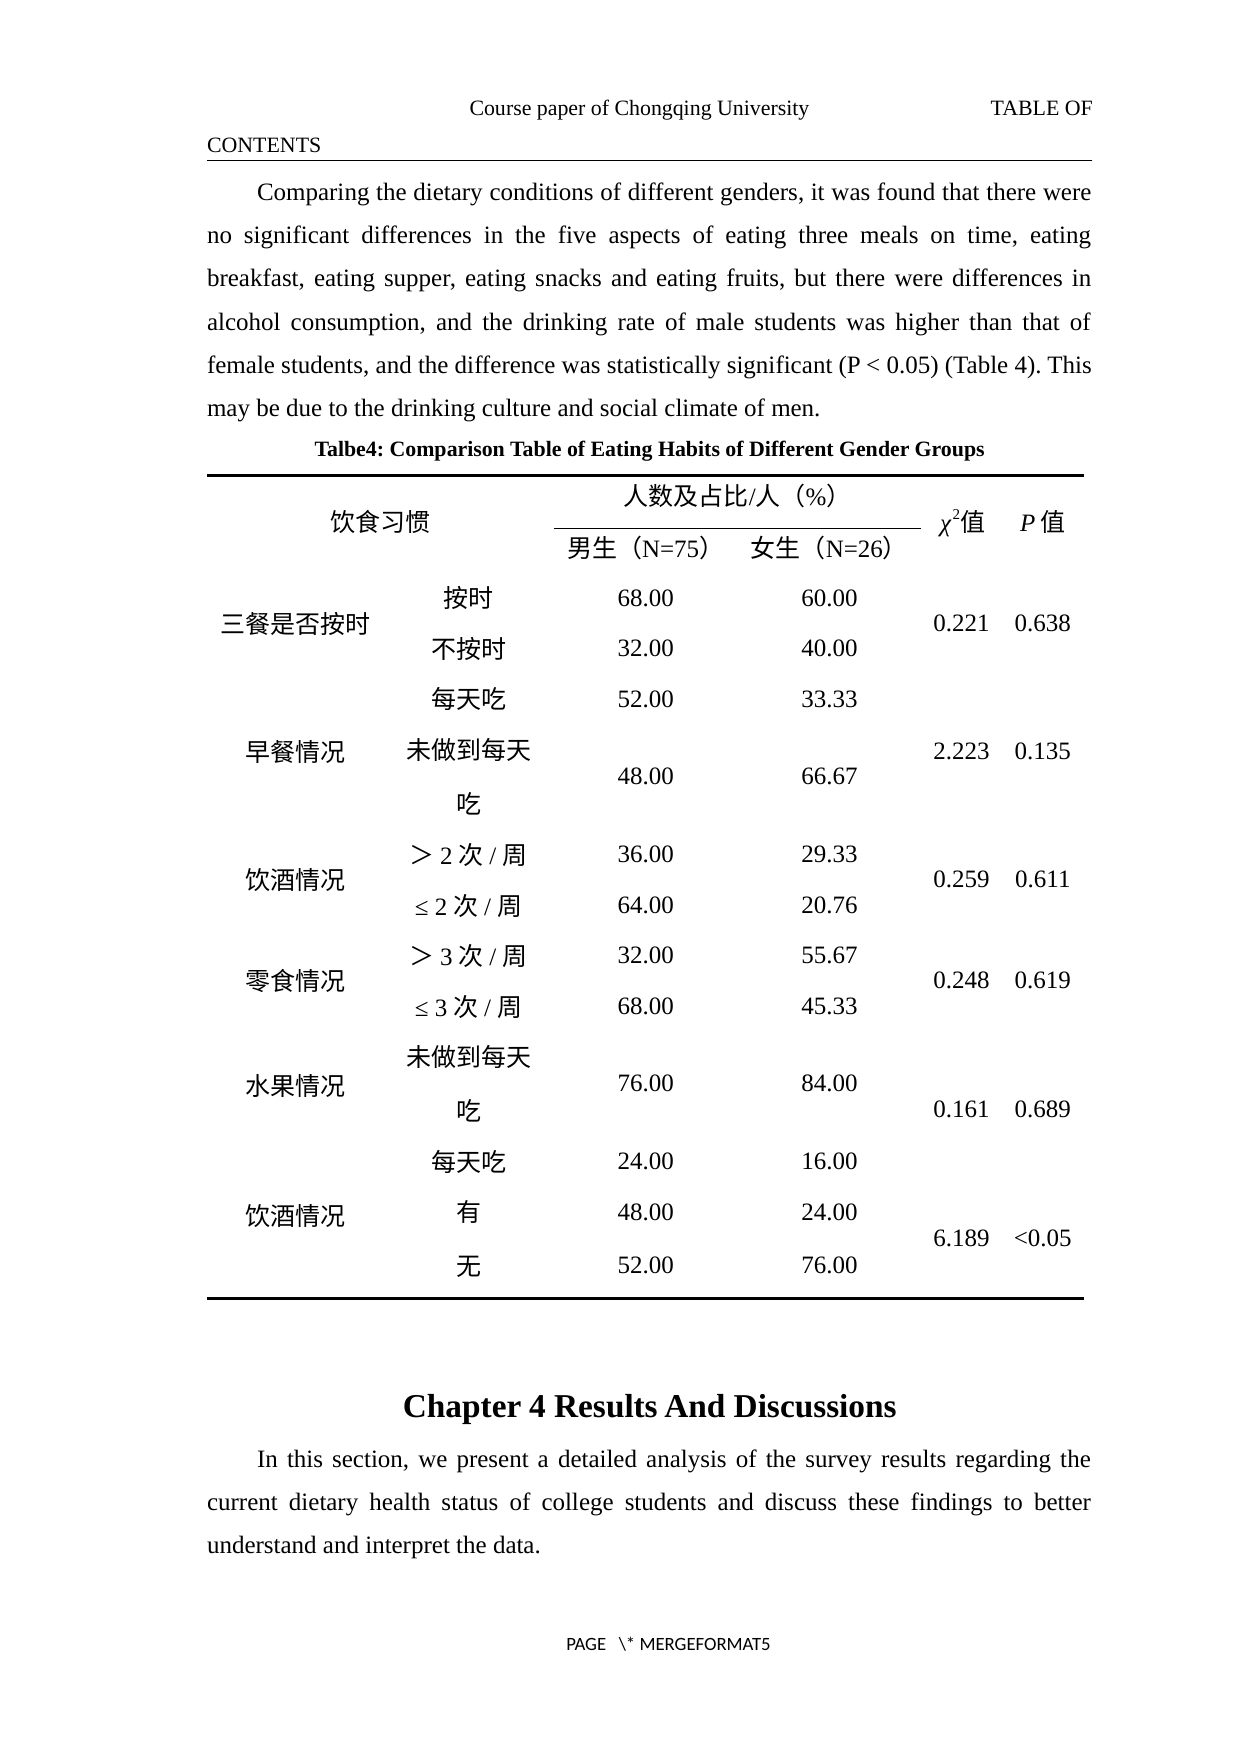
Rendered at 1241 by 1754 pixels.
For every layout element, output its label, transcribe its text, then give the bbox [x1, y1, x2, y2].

table_cell 0.259 [921, 835, 1001, 936]
table_cell 6.189 [921, 1193, 1001, 1297]
table_cell 66.67 [737, 731, 921, 835]
table_cell 16.00 [737, 1143, 921, 1193]
table_cell 60.00 [737, 579, 921, 629]
table_cell 饮酒情况 [207, 1193, 383, 1297]
table_cell 0.248 [921, 936, 1001, 1037]
table_cell 48.00 [554, 1193, 737, 1243]
table_header P值 [1001, 477, 1083, 579]
table_cell 52.00 [554, 680, 737, 731]
table_cell ＞ 3 次 / 周 [383, 936, 554, 987]
table_cell 40.00 [737, 630, 921, 680]
table_cell 64.00 [554, 886, 737, 936]
table_cell 24.00 [737, 1193, 921, 1243]
table_cell 0.611 [1001, 835, 1083, 936]
table_cell 按时 [383, 579, 554, 629]
text Talbe4: Comparison Table of Eating Habits of Different Gender Groups [207, 436, 1092, 461]
table_cell 未做到每天吃 [383, 731, 554, 835]
subtitle Chapter 4 Results And Discussions [207, 1386, 1092, 1425]
table_cell 0.135 [1001, 680, 1083, 835]
table_cell 29.33 [737, 835, 921, 886]
text Comparing the dietary conditions of different genders, it was found that there were no significant differences in the five aspects of eating three meals on time, eating breakfast, eating supper, eating snacks and eating fruits, but there were differences in alcohol consumption, and the drinking rate of male students was higher than that of female students, and the difference was statistically significant (P < 0.05) (Table 4). This may be due to the drinking culture and social climate of men. [207, 177, 1092, 422]
table_cell 52.00 [554, 1244, 737, 1297]
table_cell 0.619 [1001, 936, 1083, 1037]
table_cell 零食情况 [207, 936, 383, 1037]
table_cell ≤ 3 次 / 周 [383, 987, 554, 1037]
table_cell 每天吃 [383, 680, 554, 731]
table_cell 0.638 [1001, 579, 1083, 680]
table_cell 36.00 [554, 835, 737, 886]
table_cell 三餐是否按时 [207, 579, 383, 680]
table_cell 男生（N=75） [554, 529, 737, 579]
text In this section, we present a detailed analysis of the survey results regarding the current dietary health status of college students and discuss these findings to better understand and interpret the data. [207, 1444, 1092, 1559]
table_cell 68.00 [554, 987, 737, 1037]
table_cell 每天吃 [383, 1143, 554, 1193]
table_cell 有 [383, 1193, 554, 1243]
table_cell 2.223 [921, 680, 1001, 835]
table_header 饮食习惯 [207, 477, 554, 579]
table_cell 32.00 [554, 630, 737, 680]
table_header 值 [921, 477, 1001, 579]
table_cell 68.00 [554, 579, 737, 629]
table_cell 不按时 [383, 630, 554, 680]
table_cell ＞ 2 次 / 周 [383, 835, 554, 886]
table_cell 早餐情况 [207, 680, 383, 835]
table_cell 45.33 [737, 987, 921, 1037]
table_cell 33.33 [737, 680, 921, 731]
table_cell 水果情况 [207, 1038, 383, 1193]
table_header 人数及占比/人（%） [554, 477, 921, 527]
table_cell 0.161 [921, 1038, 1001, 1193]
table_cell 0.689 [1001, 1038, 1083, 1193]
table_cell ≤ 2 次 / 周 [383, 886, 554, 936]
table_cell 饮酒情况 [207, 835, 383, 936]
table_cell 84.00 [737, 1038, 921, 1142]
table_cell 24.00 [554, 1143, 737, 1193]
table_cell 未做到每天吃 [383, 1038, 554, 1142]
table_cell 55.67 [737, 936, 921, 987]
table_cell 无 [383, 1244, 554, 1297]
table_cell 32.00 [554, 936, 737, 987]
table_cell 20.76 [737, 886, 921, 936]
table_cell 76.00 [554, 1038, 737, 1142]
table_cell <0.05 [1001, 1193, 1083, 1297]
table_cell 76.00 [737, 1244, 921, 1297]
table_cell 0.221 [921, 579, 1001, 680]
table_cell 女生（N=26） [737, 529, 921, 579]
table_cell 48.00 [554, 731, 737, 835]
